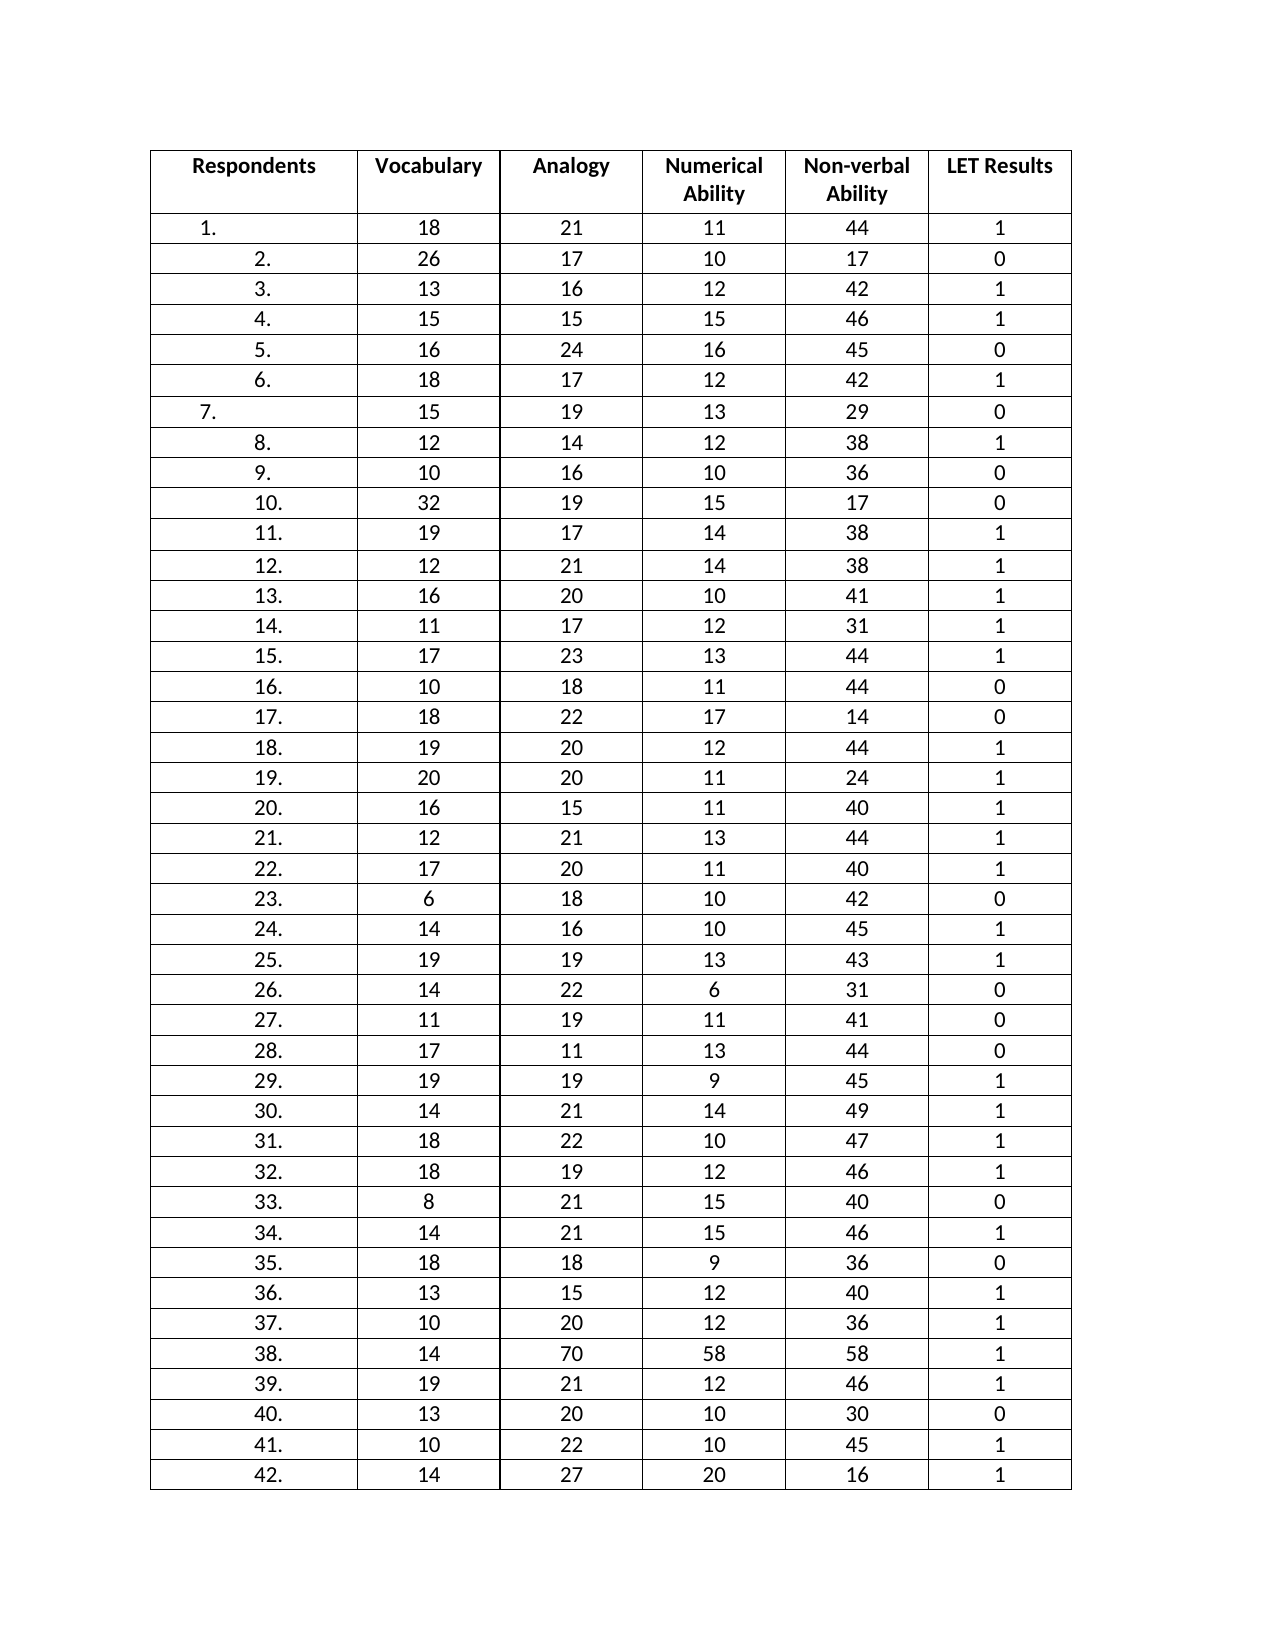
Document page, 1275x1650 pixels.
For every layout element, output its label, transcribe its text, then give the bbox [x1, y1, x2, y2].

table_cell 12 [643, 274, 785, 303]
table_header Vocabulary [358, 151, 499, 212]
table_cell 21 [501, 1187, 642, 1217]
table_cell 19 [358, 733, 499, 762]
table_cell 13 [643, 642, 785, 671]
table_cell 14 [643, 551, 785, 580]
table_cell 12 [643, 1369, 785, 1398]
table_cell 13 [643, 824, 785, 853]
table_cell [151, 397, 357, 427]
table_cell 16 [358, 335, 499, 364]
table_cell 11 [358, 1005, 499, 1035]
table_cell 10 [643, 244, 785, 273]
table_cell 14 [501, 428, 642, 457]
table_cell 11 [643, 672, 785, 701]
table_cell 20 [501, 763, 642, 792]
table_cell 12 [358, 428, 499, 457]
table_cell 11 [643, 1005, 785, 1035]
table_cell 1 [929, 214, 1071, 243]
table_cell 20 [643, 1460, 785, 1489]
table_cell 21 [501, 551, 642, 580]
table_cell 19 [358, 1369, 499, 1398]
table_cell [151, 854, 357, 883]
table_cell 14 [358, 915, 499, 944]
table_cell 1 [929, 611, 1071, 641]
table_cell 32 [358, 488, 499, 517]
table_cell [151, 611, 357, 641]
table_cell [151, 305, 357, 334]
table_cell 18 [358, 214, 499, 243]
table_cell 12 [358, 551, 499, 580]
table_cell 44 [786, 214, 928, 243]
table_cell 18 [358, 1157, 499, 1186]
table_cell 16 [643, 335, 785, 364]
table_cell 13 [643, 1036, 785, 1065]
table_cell 0 [929, 397, 1071, 427]
table_cell 15 [501, 305, 642, 334]
table_cell 10 [358, 458, 499, 487]
table_cell 0 [929, 1400, 1071, 1429]
table_cell [151, 1036, 357, 1065]
table_cell [151, 1127, 357, 1156]
table_cell 17 [358, 1036, 499, 1065]
table_cell 1 [929, 1218, 1071, 1247]
table_cell 19 [358, 1066, 499, 1095]
table_cell 13 [643, 945, 785, 974]
table_cell [151, 702, 357, 732]
table_cell 1 [929, 793, 1071, 822]
table_cell [151, 519, 357, 550]
table_cell 22 [501, 702, 642, 732]
table_cell 44 [786, 824, 928, 853]
table_cell 0 [929, 672, 1071, 701]
table_cell 11 [358, 611, 499, 641]
table_cell 11 [643, 214, 785, 243]
table_cell [151, 244, 357, 273]
table_cell 14 [358, 1460, 499, 1489]
table_header Analogy [501, 151, 642, 212]
table_cell 17 [786, 488, 928, 517]
table_cell 40 [786, 1187, 928, 1217]
table_cell [151, 945, 357, 974]
table_cell 30 [786, 1400, 928, 1429]
table_cell 46 [786, 1157, 928, 1186]
table_cell 10 [643, 884, 785, 913]
table_cell 0 [929, 488, 1071, 517]
table_cell 21 [501, 824, 642, 853]
table_cell [151, 581, 357, 610]
table_cell [151, 1369, 357, 1398]
table_cell 38 [786, 519, 928, 550]
table_cell [151, 824, 357, 853]
table_cell 0 [929, 458, 1071, 487]
table_cell 17 [501, 365, 642, 396]
table_cell 16 [358, 581, 499, 610]
table_header Numerical Ability [643, 151, 785, 212]
table_cell [151, 1187, 357, 1217]
table_cell [151, 458, 357, 487]
table_cell 58 [786, 1339, 928, 1368]
table_cell 1 [929, 1430, 1071, 1459]
table_cell [151, 1005, 357, 1035]
table_cell 1 [929, 1339, 1071, 1368]
table_cell [151, 1460, 357, 1489]
table_cell 18 [501, 672, 642, 701]
table_cell 40 [786, 854, 928, 883]
table_cell 19 [358, 945, 499, 974]
table_cell 18 [501, 1248, 642, 1277]
table_cell 16 [786, 1460, 928, 1489]
table_cell 12 [643, 733, 785, 762]
table_cell 22 [501, 1430, 642, 1459]
table_cell 0 [929, 1248, 1071, 1277]
table_cell 20 [501, 733, 642, 762]
table_cell 31 [786, 611, 928, 641]
table_cell 11 [643, 793, 785, 822]
table_cell [151, 1278, 357, 1307]
table_cell 16 [501, 915, 642, 944]
table_cell 0 [929, 335, 1071, 364]
table_cell 17 [358, 642, 499, 671]
table_cell [151, 1430, 357, 1459]
table_cell 9 [643, 1066, 785, 1095]
table_cell 15 [358, 305, 499, 334]
table_cell 36 [786, 1248, 928, 1277]
table_cell 13 [643, 397, 785, 427]
table_cell 15 [643, 305, 785, 334]
table_cell [151, 488, 357, 517]
table_cell 1 [929, 854, 1071, 883]
table_cell 15 [358, 397, 499, 427]
table_cell 18 [358, 1127, 499, 1156]
table_cell 44 [786, 642, 928, 671]
table_cell 0 [929, 244, 1071, 273]
table_cell 16 [501, 458, 642, 487]
table_cell 13 [358, 274, 499, 303]
table_cell 0 [929, 1005, 1071, 1035]
table_cell 42 [786, 274, 928, 303]
table_cell 47 [786, 1127, 928, 1156]
table_cell 42 [786, 884, 928, 913]
table_cell [151, 214, 357, 243]
table_cell [151, 975, 357, 1004]
table_cell 1 [929, 1127, 1071, 1156]
table_cell 44 [786, 1036, 928, 1065]
table_cell 0 [929, 702, 1071, 732]
table_cell 10 [643, 1127, 785, 1156]
table_cell 14 [643, 1096, 785, 1126]
table_cell 26 [358, 244, 499, 273]
table_cell 1 [929, 763, 1071, 792]
table_cell 17 [501, 244, 642, 273]
table_cell 38 [786, 428, 928, 457]
table_cell 24 [786, 763, 928, 792]
table_cell 14 [358, 1339, 499, 1368]
table_cell [151, 551, 357, 580]
table_cell 20 [501, 854, 642, 883]
table_cell 0 [929, 1187, 1071, 1217]
table_cell [151, 915, 357, 944]
table_cell 12 [643, 365, 785, 396]
table_cell 12 [643, 1278, 785, 1307]
table_cell 45 [786, 335, 928, 364]
table_cell 15 [643, 1218, 785, 1247]
table_cell 43 [786, 945, 928, 974]
table_cell 14 [358, 975, 499, 1004]
table_cell 20 [501, 581, 642, 610]
table_cell 1 [929, 824, 1071, 853]
table_cell 1 [929, 733, 1071, 762]
table_cell 14 [358, 1218, 499, 1247]
table_cell 17 [786, 244, 928, 273]
table_cell 12 [358, 824, 499, 853]
table_cell 1 [929, 1096, 1071, 1126]
table_cell 17 [358, 854, 499, 883]
table_cell 1 [929, 365, 1071, 396]
table_cell 14 [358, 1096, 499, 1126]
table_cell [151, 1218, 357, 1247]
table_cell [151, 1400, 357, 1429]
table_cell 1 [929, 642, 1071, 671]
table_cell 40 [786, 793, 928, 822]
table_cell 45 [786, 1430, 928, 1459]
table_cell 49 [786, 1096, 928, 1126]
table_cell 1 [929, 1157, 1071, 1186]
table_cell [151, 1248, 357, 1277]
table_cell 22 [501, 975, 642, 1004]
table_cell 29 [786, 397, 928, 427]
table_cell 1 [929, 519, 1071, 550]
table_cell 20 [501, 1400, 642, 1429]
table_cell 12 [643, 1309, 785, 1338]
table_cell 10 [358, 672, 499, 701]
table_cell 10 [358, 1430, 499, 1459]
table_cell 10 [643, 581, 785, 610]
table_cell 0 [929, 975, 1071, 1004]
table_header LET Results [929, 151, 1071, 212]
table_cell 21 [501, 1369, 642, 1398]
table_cell 16 [501, 274, 642, 303]
table_cell 13 [358, 1400, 499, 1429]
table_cell 13 [358, 1278, 499, 1307]
table_cell [151, 335, 357, 364]
table_cell 70 [501, 1339, 642, 1368]
table_cell 14 [643, 519, 785, 550]
table_cell 18 [358, 365, 499, 396]
table_header Non-verbal Ability [786, 151, 928, 212]
table_cell 1 [929, 1309, 1071, 1338]
table_cell 18 [358, 1248, 499, 1277]
table_cell 0 [929, 884, 1071, 913]
table_cell 14 [786, 702, 928, 732]
table_cell 1 [929, 551, 1071, 580]
table_cell 45 [786, 1066, 928, 1095]
table_cell 19 [501, 397, 642, 427]
table_cell 6 [643, 975, 785, 1004]
table_cell 10 [643, 458, 785, 487]
table_cell 19 [501, 1005, 642, 1035]
table_cell 19 [501, 1066, 642, 1095]
table_cell 42 [786, 365, 928, 396]
table_cell 0 [929, 1036, 1071, 1065]
table_cell 1 [929, 305, 1071, 334]
table_cell 44 [786, 733, 928, 762]
table_cell 10 [643, 1430, 785, 1459]
table_cell 15 [643, 488, 785, 517]
table_cell [151, 1339, 357, 1368]
table_cell 18 [358, 702, 499, 732]
table_cell [151, 763, 357, 792]
table_cell [151, 1096, 357, 1126]
table_cell 23 [501, 642, 642, 671]
table_cell 27 [501, 1460, 642, 1489]
table_cell 1 [929, 274, 1071, 303]
table_cell 12 [643, 428, 785, 457]
table_cell 20 [358, 763, 499, 792]
table_cell 31 [786, 975, 928, 1004]
table_cell [151, 1157, 357, 1186]
table_cell 18 [501, 884, 642, 913]
table_cell [151, 793, 357, 822]
table_cell 1 [929, 915, 1071, 944]
table_cell 19 [358, 519, 499, 550]
table_cell 10 [643, 915, 785, 944]
table_cell 19 [501, 945, 642, 974]
table_cell 12 [643, 611, 785, 641]
table_cell 41 [786, 581, 928, 610]
table_cell [151, 733, 357, 762]
table_cell 21 [501, 1218, 642, 1247]
table_cell 22 [501, 1127, 642, 1156]
table_cell 1 [929, 581, 1071, 610]
table_cell 45 [786, 915, 928, 944]
table_cell 15 [643, 1187, 785, 1217]
table_cell 44 [786, 672, 928, 701]
table_cell 19 [501, 1157, 642, 1186]
table_cell 21 [501, 1096, 642, 1126]
table_cell 10 [358, 1309, 499, 1338]
table_cell [151, 365, 357, 396]
table_cell [151, 274, 357, 303]
table_header Respondents [151, 151, 357, 212]
table_cell [151, 1066, 357, 1095]
table_cell 20 [501, 1309, 642, 1338]
table_cell 41 [786, 1005, 928, 1035]
table_cell [151, 672, 357, 701]
table_cell 11 [643, 854, 785, 883]
table_cell 15 [501, 793, 642, 822]
table_cell 15 [501, 1278, 642, 1307]
table_cell 17 [643, 702, 785, 732]
table_cell 17 [501, 611, 642, 641]
table_cell 46 [786, 305, 928, 334]
table_cell [151, 1309, 357, 1338]
table_cell 36 [786, 458, 928, 487]
table_cell 12 [643, 1157, 785, 1186]
table_cell 11 [501, 1036, 642, 1065]
table_cell 58 [643, 1339, 785, 1368]
table_cell 24 [501, 335, 642, 364]
table_cell 46 [786, 1369, 928, 1398]
table_cell 19 [501, 488, 642, 517]
table_cell 11 [643, 763, 785, 792]
table_cell [151, 428, 357, 457]
table_cell 21 [501, 214, 642, 243]
table_cell 1 [929, 1369, 1071, 1398]
table_cell 40 [786, 1278, 928, 1307]
table_cell 6 [358, 884, 499, 913]
table_cell 17 [501, 519, 642, 550]
table_cell 1 [929, 1278, 1071, 1307]
table_cell 1 [929, 945, 1071, 974]
table_cell 1 [929, 1460, 1071, 1489]
table_cell 9 [643, 1248, 785, 1277]
table_cell 38 [786, 551, 928, 580]
table_cell 16 [358, 793, 499, 822]
table_cell [151, 884, 357, 913]
table_cell 36 [786, 1309, 928, 1338]
table_cell 10 [643, 1400, 785, 1429]
table_cell [151, 642, 357, 671]
table_cell 1 [929, 428, 1071, 457]
table_cell 46 [786, 1218, 928, 1247]
table_cell 8 [358, 1187, 499, 1217]
table_cell 1 [929, 1066, 1071, 1095]
